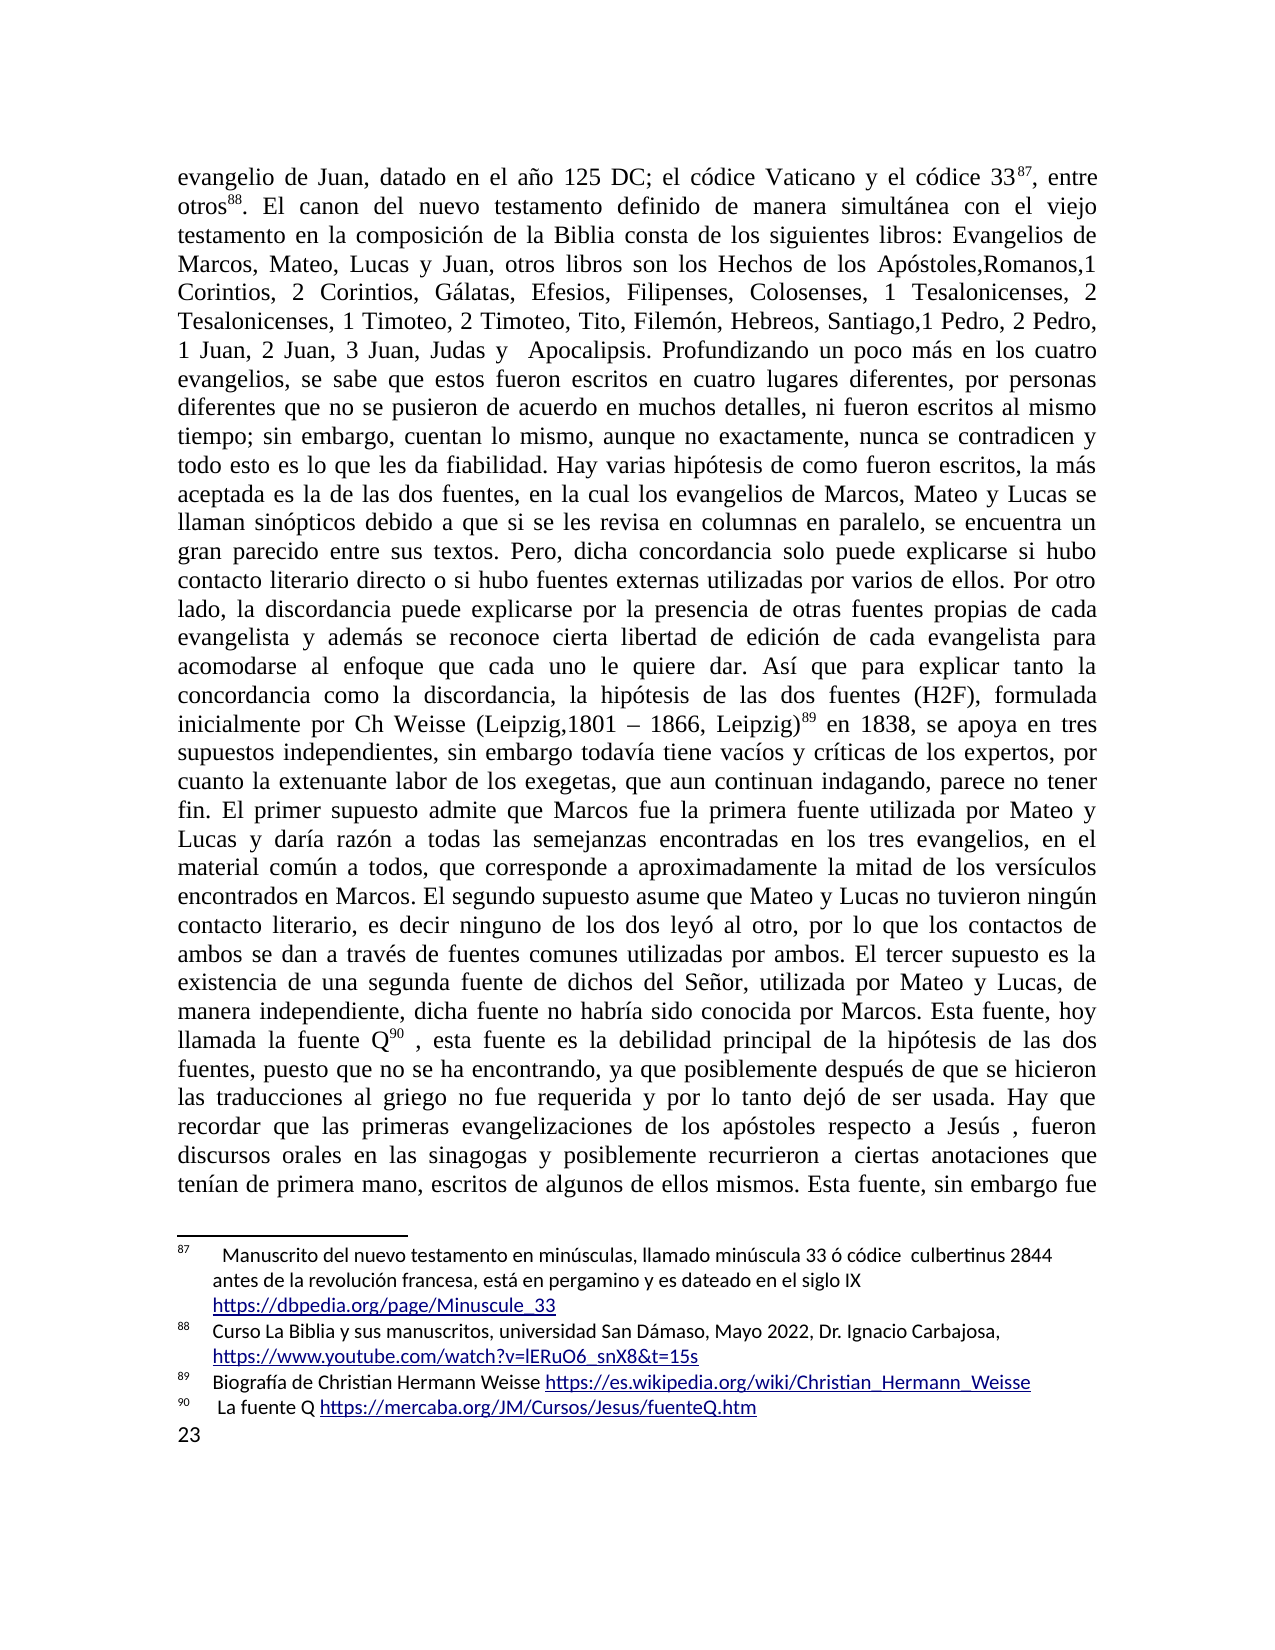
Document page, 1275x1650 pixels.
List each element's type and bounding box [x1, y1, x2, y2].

text [177, 162, 1098, 1197]
